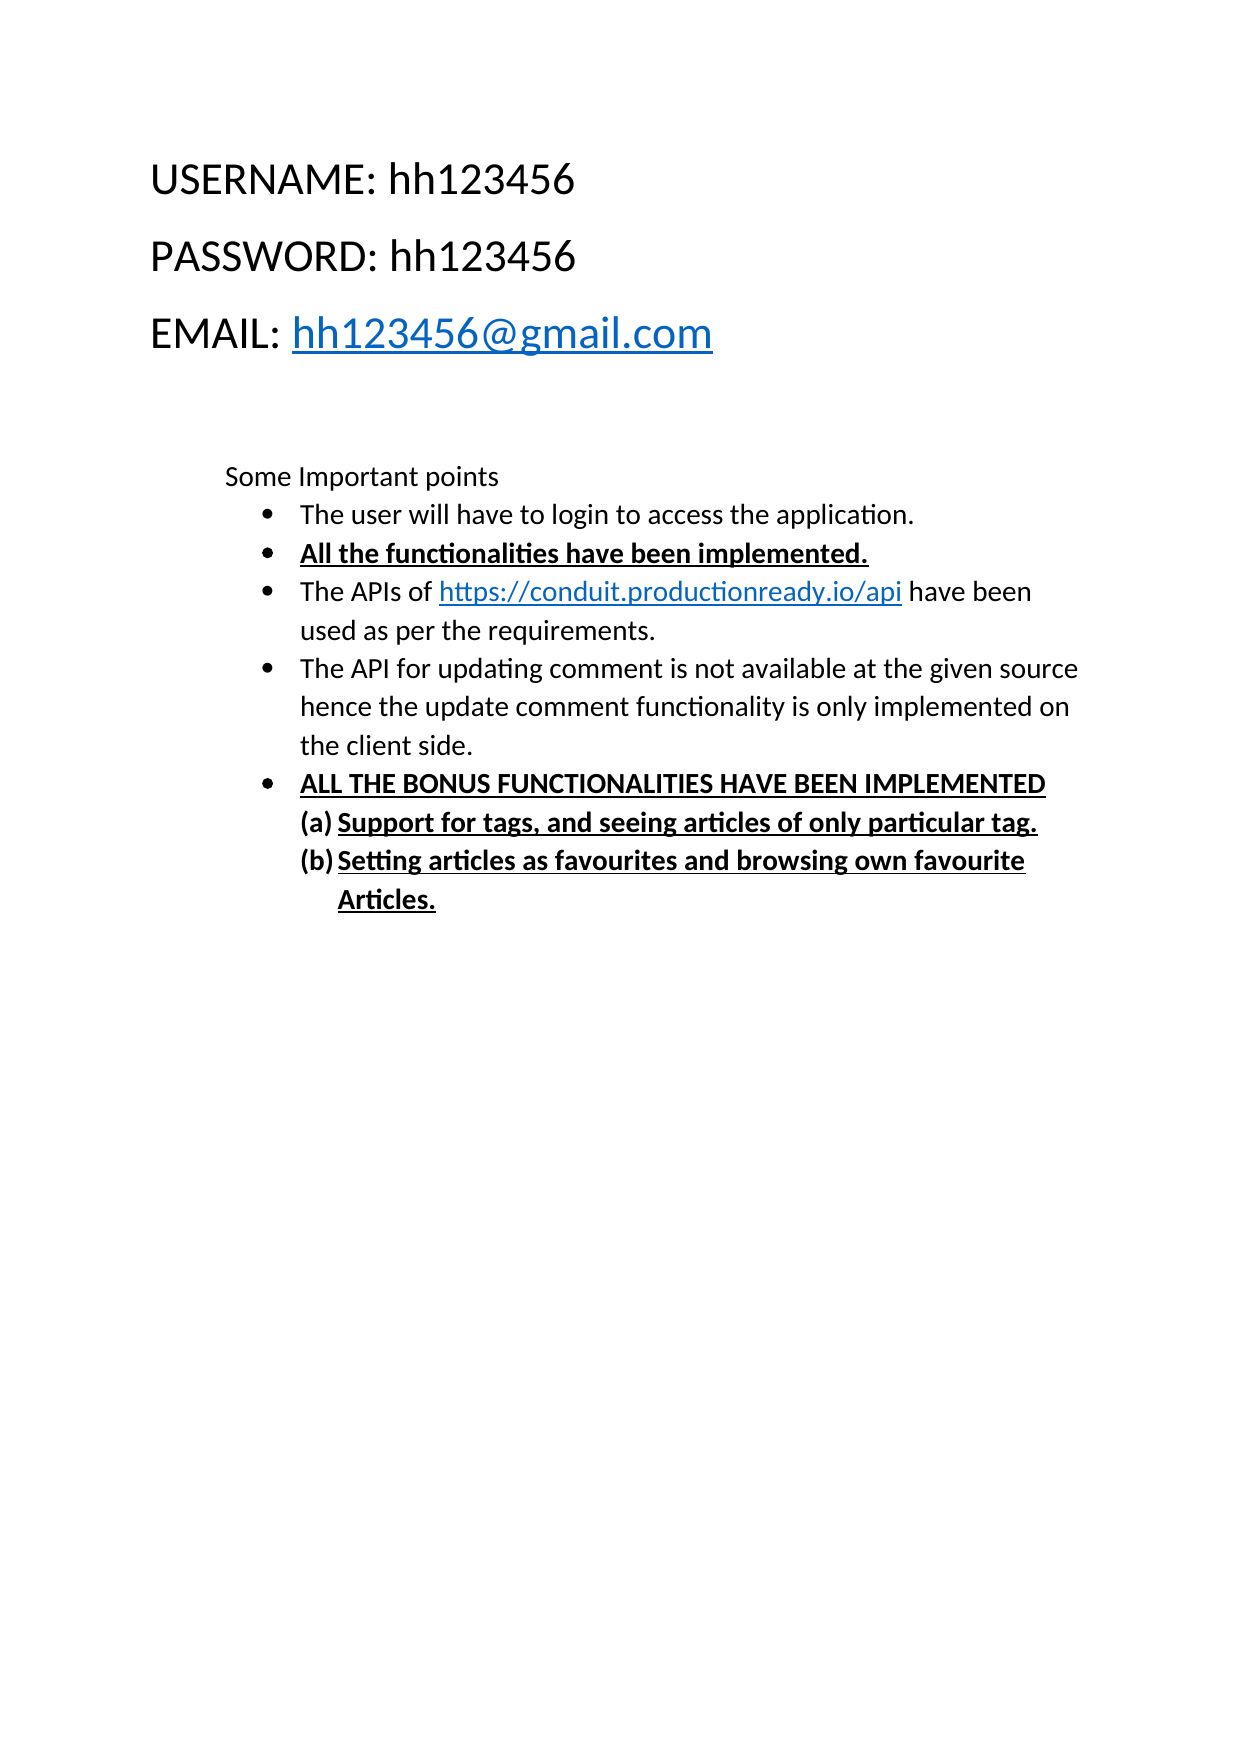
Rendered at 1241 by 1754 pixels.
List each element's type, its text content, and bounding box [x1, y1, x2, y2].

list The APIs of https://conduit.productionready.io/api have been used as per the requirements. [262, 573, 1090, 647]
list ALL THE BONUS FUNCTIONALITIES HAVE BEEN IMPLEMENTED [262, 765, 1090, 801]
list The user will have to login to access the application. [262, 496, 1090, 532]
text EMAIL: hh123456@gmail.com [150, 304, 1090, 360]
list Articles. [337, 881, 1090, 916]
text PASSWORD: hh123456 [150, 227, 1090, 283]
list Support for tags, and seeing articles of only particular tag. [300, 804, 1090, 839]
list Setting articles as favourites and browsing own favourite [300, 842, 1090, 878]
list The API for updating comment is not available at the given source hence the update comment functionality is only implemented on the client side. [262, 650, 1090, 763]
text USERNAME: hh123456 [150, 150, 1090, 206]
list All the functionalities have been implemented. [262, 535, 1090, 570]
list Some Important points [225, 458, 1090, 493]
